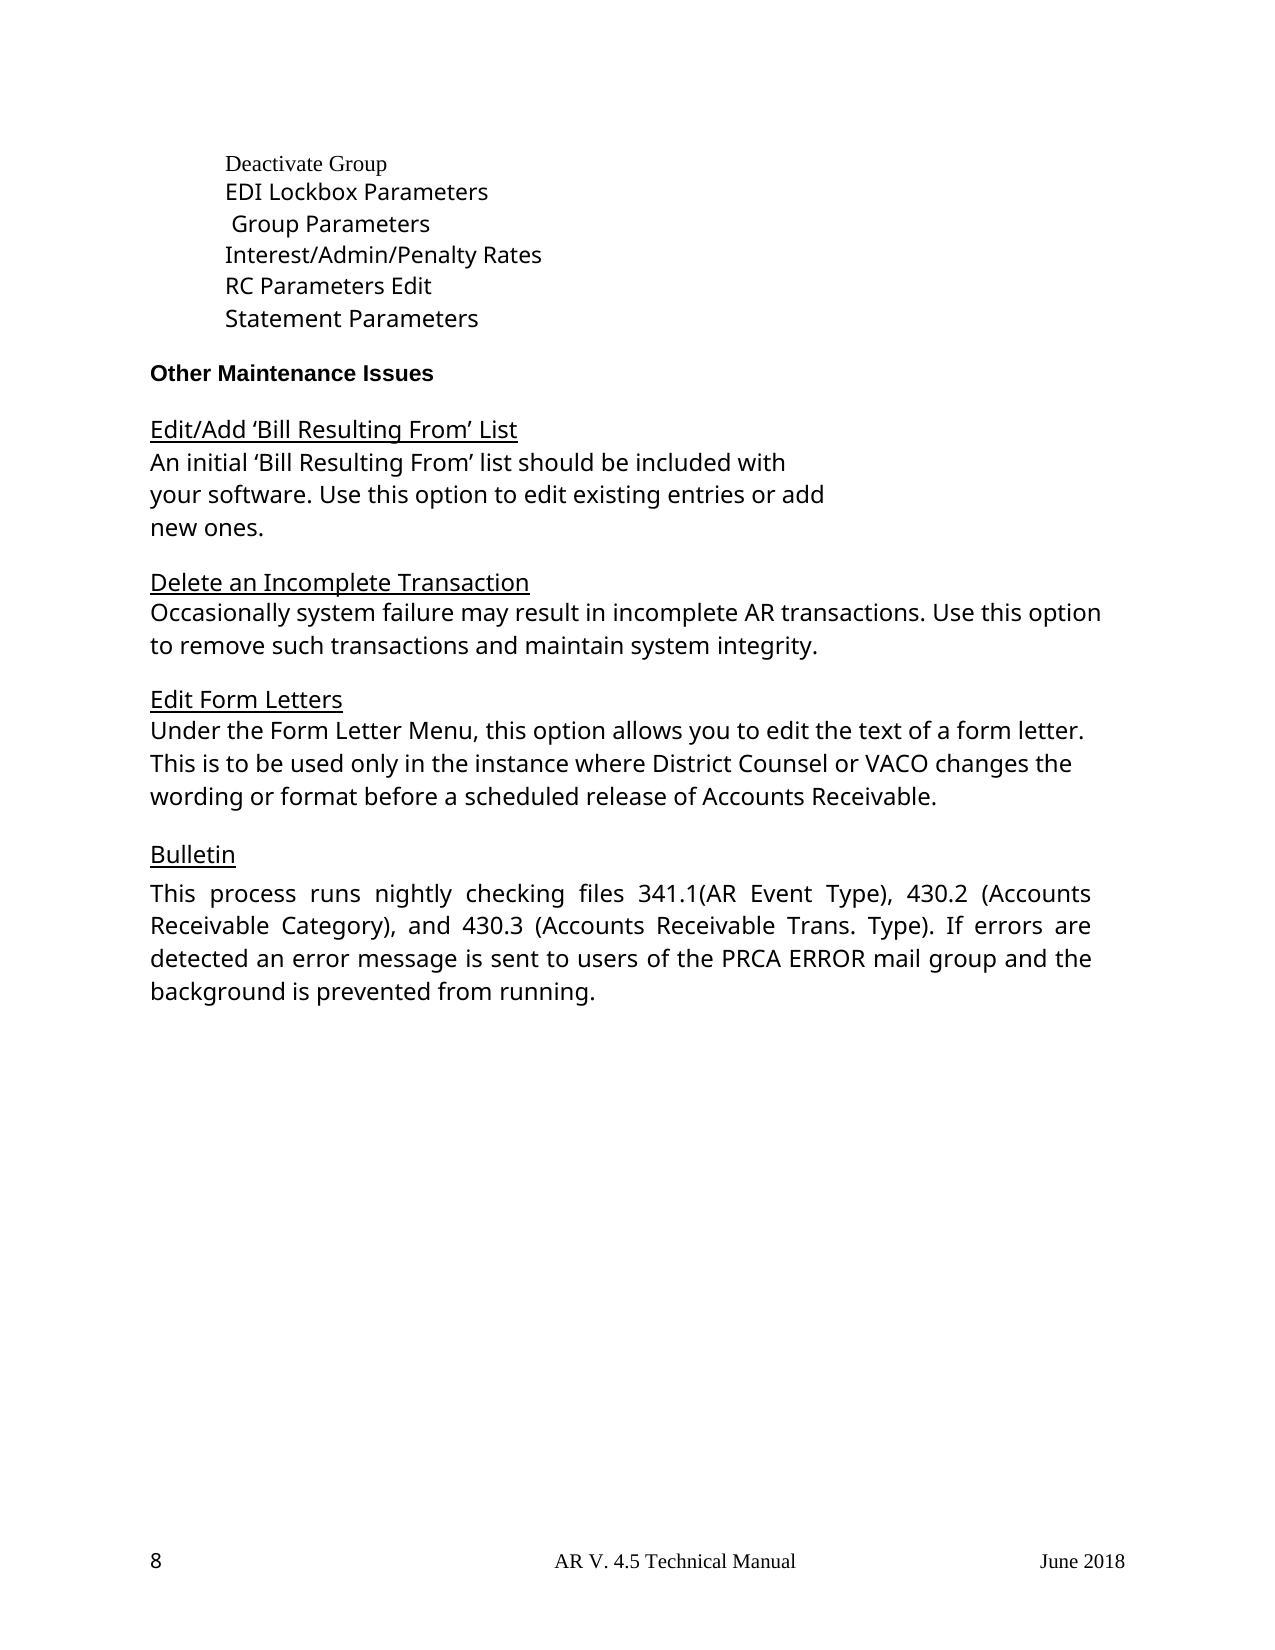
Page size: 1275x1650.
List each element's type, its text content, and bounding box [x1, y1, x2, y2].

text Interest/Admin/Penalty Rates [225, 239, 1125, 270]
subtitle Other Maintenance Issues [150, 360, 1111, 387]
text RC Parameters Edit [225, 270, 1125, 301]
text Deactivate Group [225, 150, 1125, 176]
text EDI Lockbox Parameters [225, 176, 1125, 208]
text Statement Parameters [150, 301, 484, 334]
text Edit/Add ‘Bill Resulting From’ List [150, 413, 1111, 446]
text An initial ‘Bill Resulting From’ list should be included with your software. Use this option to edit existing entries or add new ones. [150, 446, 835, 543]
text Group Parameters [225, 208, 1125, 239]
text Bulletin [150, 838, 1111, 871]
text Under the Form Letter Menu, this option allows you to edit the text of a form letter. This is to be used only in the instance where District Counsel or VACO changes the wording or format before a scheduled release of Accounts Receivable. [150, 714, 1106, 812]
text Edit Form Letters [150, 688, 1111, 714]
text This process runs nightly checking files 341.1(AR Event Type), 430.2 (Accounts Receivable Category), and 430.3 (Accounts Receivable Trans. Type). If errors are detected an error message is sent to users of the PRCA ERROR mail group and the background is prevented from running. [150, 876, 1093, 1007]
text Occasionally system failure may result in incomplete AR transactions. Use this option to remove such transactions and maintain system integrity. [150, 596, 1111, 661]
text Delete an Incomplete Transaction [150, 570, 1111, 596]
